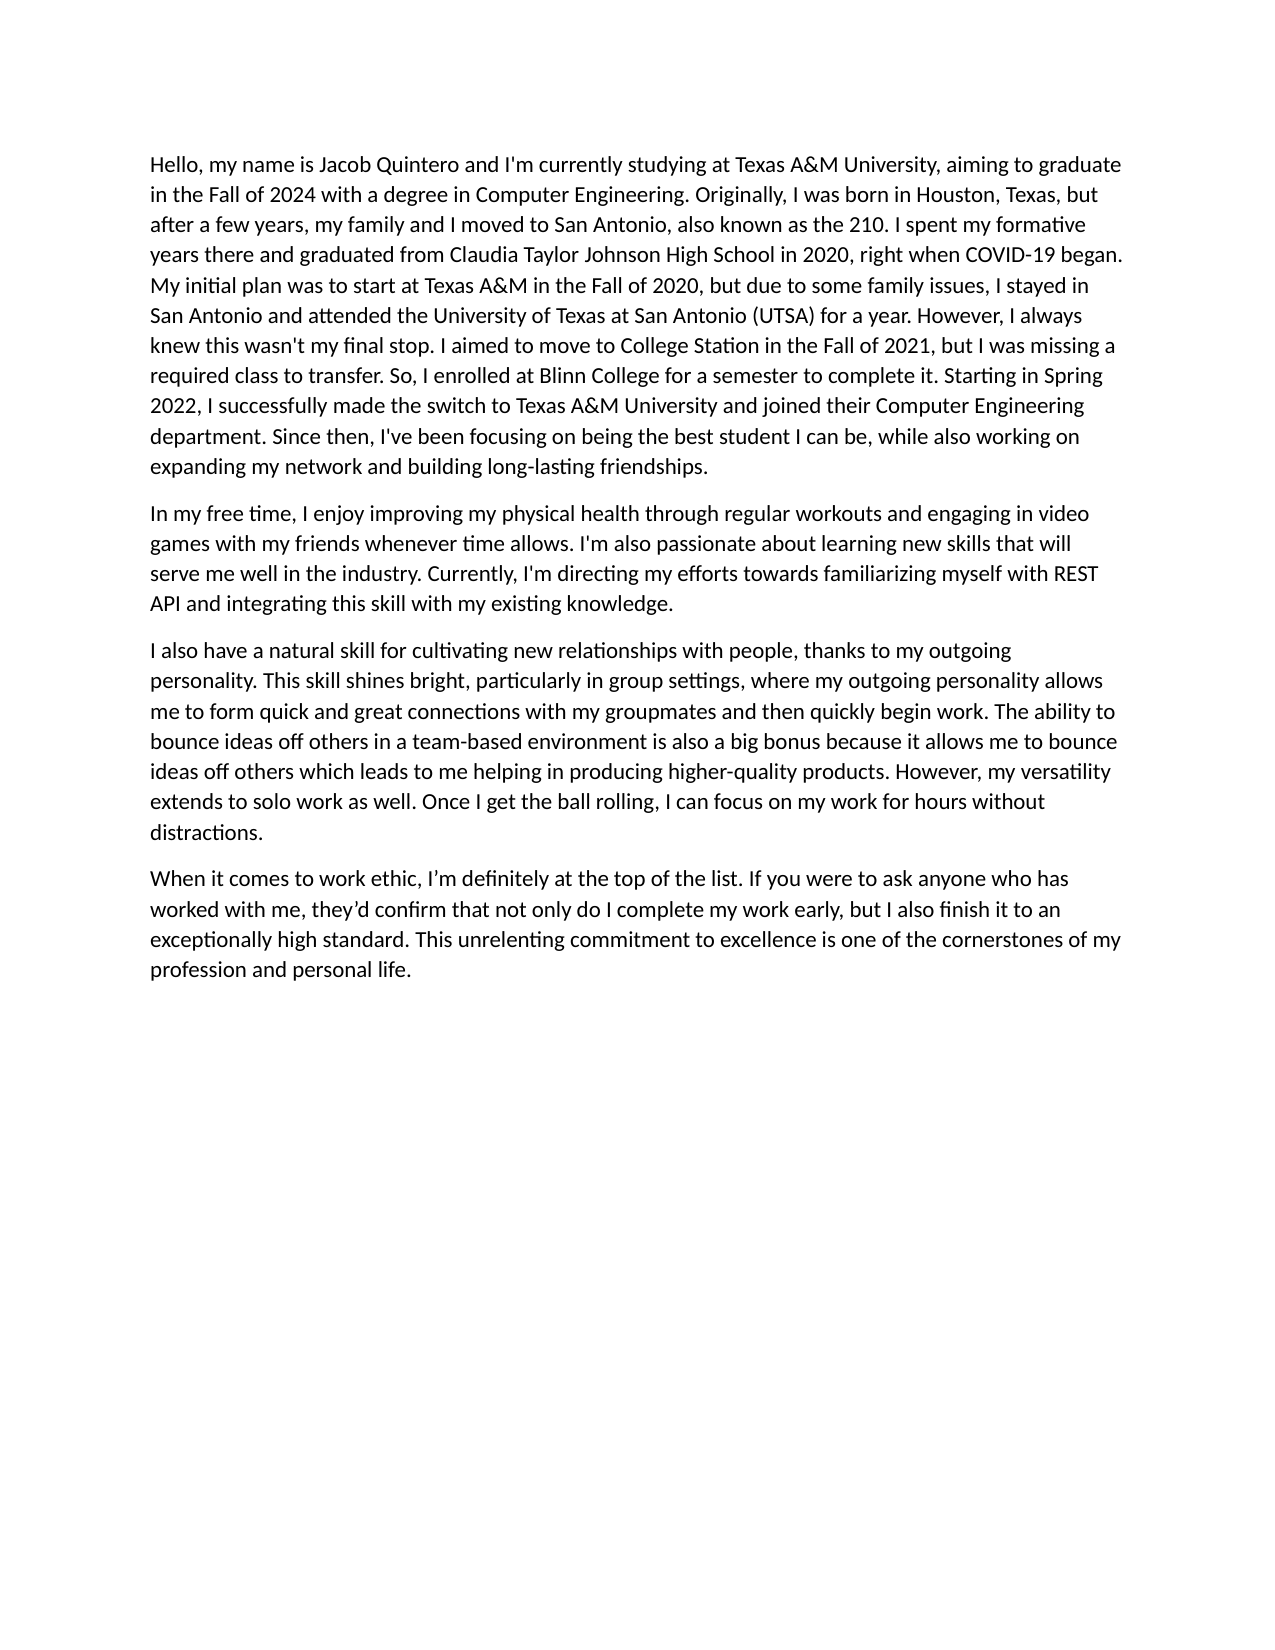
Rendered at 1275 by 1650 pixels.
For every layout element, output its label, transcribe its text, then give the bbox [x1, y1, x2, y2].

text In my free time, I enjoy improving my physical health through regular workouts and engaging in video games with my friends whenever time allows. I'm also passionate about learning new skills that will serve me well in the industry. Currently, I'm directing my efforts towards familiarizing myself with REST API and integrating this skill with my existing knowledge. [150, 499, 1125, 618]
text When it comes to work ethic, I’m definitely at the top of the list. If you were to ask anyone who has worked with me, they’d confirm that not only do I complete my work early, but I also finish it to an exceptionally high standard. This unrelenting commitment to excellence is one of the cornerstones of my profession and personal life. [150, 864, 1125, 983]
text Hello, my name is Jacob Quintero and I'm currently studying at Texas A&M University, aiming to graduate in the Fall of 2024 with a degree in Computer Engineering. Originally, I was born in Houston, Texas, but after a few years, my family and I moved to San Antonio, also known as the 210. I spent my formative years there and graduated from Claudia Taylor Johnson High School in 2020, right when COVID-19 began. My initial plan was to start at Texas A&M in the Fall of 2020, but due to some family issues, I stayed in San Antonio and attended the University of Texas at San Antonio (UTSA) for a year. However, I always knew this wasn't my final stop. I aimed to move to College Station in the Fall of 2021, but I was missing a required class to transfer. So, I enrolled at Blinn College for a semester to complete it. Starting in Spring 2022, I successfully made the switch to Texas A&M University and joined their Computer Engineering department. Since then, I've been focusing on being the best student I can be, while also working on expanding my network and building long-lasting friendships. [150, 150, 1125, 480]
text I also have a natural skill for cultivating new relationships with people, thanks to my outgoing personality. This skill shines bright, particularly in group settings, where my outgoing personality allows me to form quick and great connections with my groupmates and then quickly begin work. The ability to bounce ideas off others in a team-based environment is also a big bonus because it allows me to bounce ideas off others which leads to me helping in producing higher-quality products. However, my versatility extends to solo work as well. Once I get the ball rolling, I can focus on my work for hours without distractions. [150, 636, 1125, 846]
